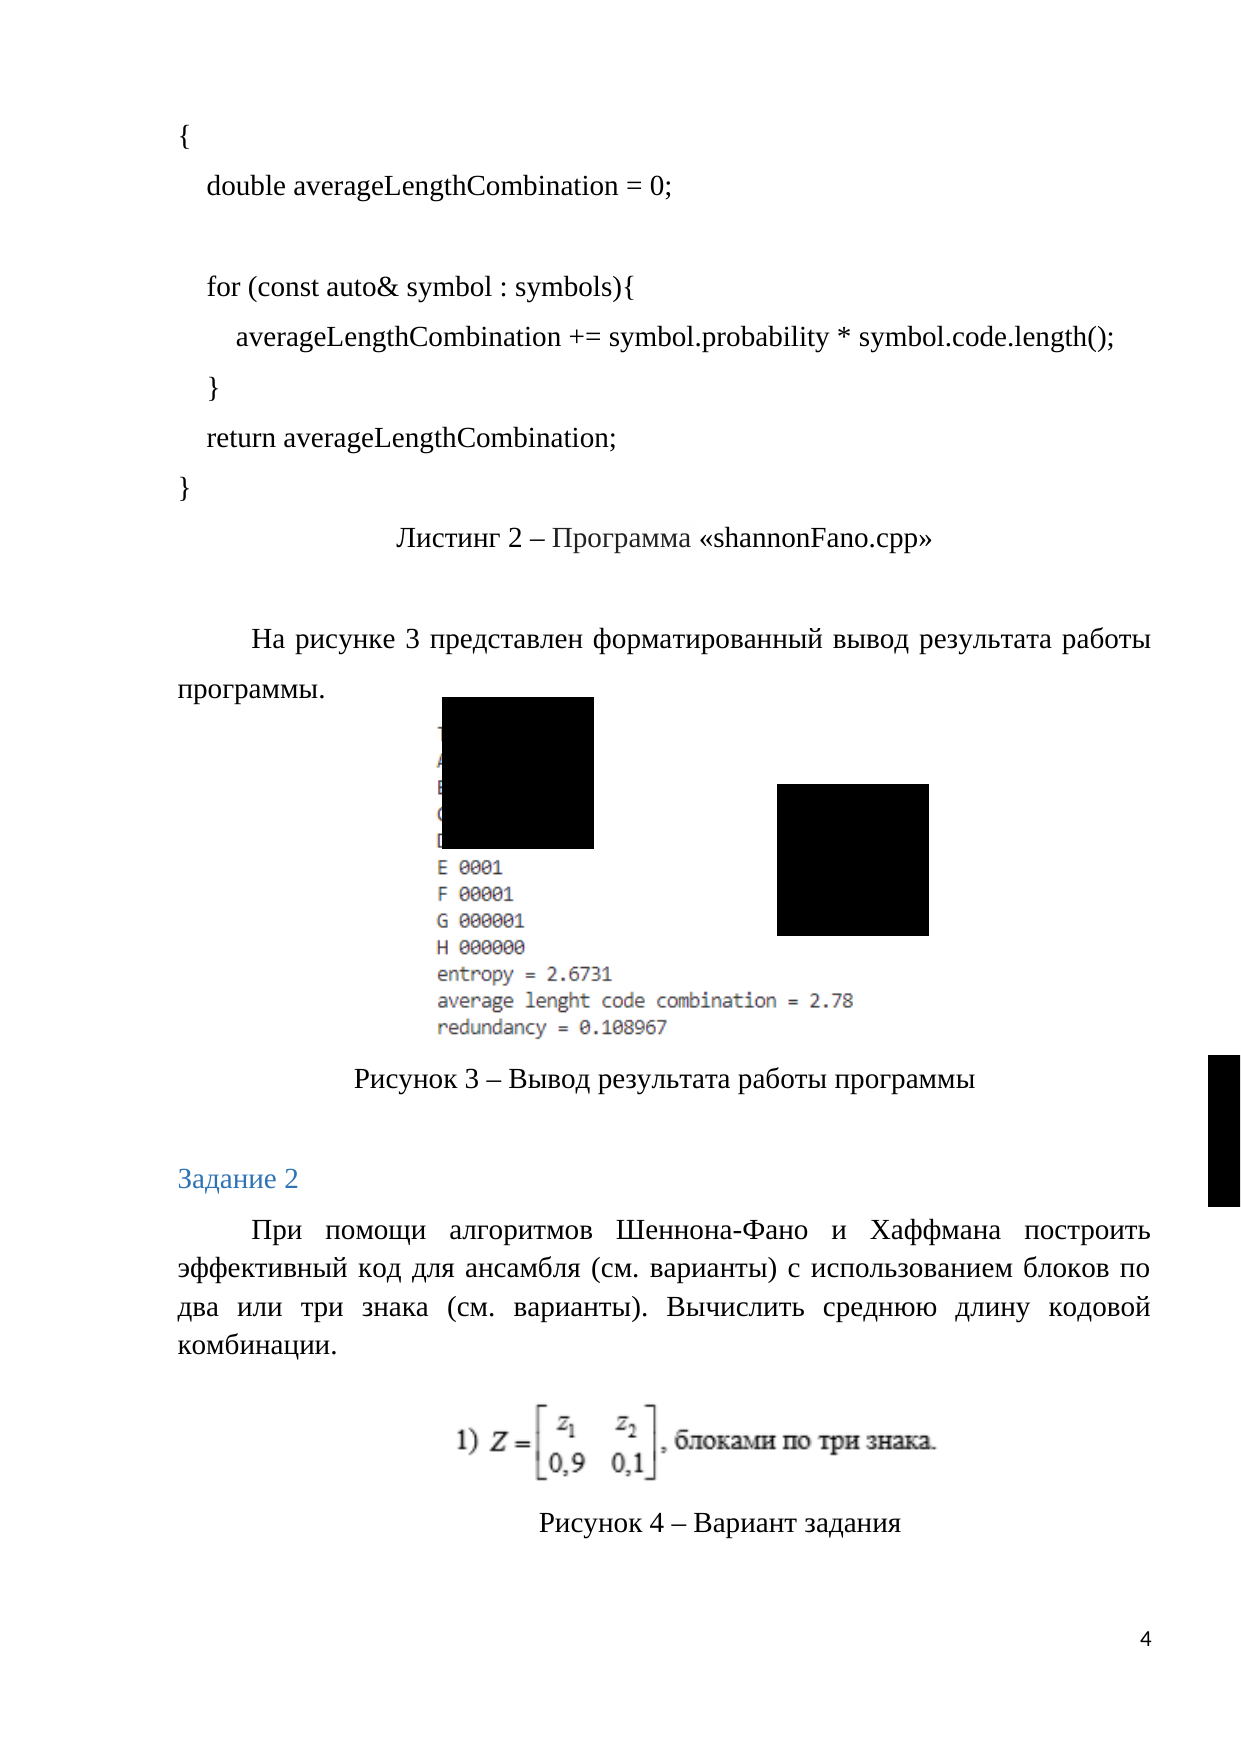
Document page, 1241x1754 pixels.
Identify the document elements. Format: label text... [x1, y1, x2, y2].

text for (const auto& symbol : symbols){ [177, 269, 1152, 303]
picture [433, 1386, 970, 1492]
text Листинг 2 – Программа «shannonFano.cpp» [177, 521, 552, 554]
picture [1208, 1055, 1241, 1207]
text double averageLengthCombination = 0; [177, 168, 1152, 202]
text } [177, 470, 1152, 504]
text На рисунке 3 представлен форматированный вывод результата работы программы. [177, 621, 1152, 705]
subtitle Задание 2 [177, 1161, 1152, 1195]
text return averageLengthCombination; [177, 420, 1152, 453]
list Рисунок 4 – Вариант задания [288, 1505, 1152, 1539]
text } [177, 370, 1152, 403]
text Рисунок 3 – Вывод результата работы программы [177, 1061, 1152, 1094]
text averageLengthCombination += symbol.probability * symbol.code.length(); [177, 319, 1152, 353]
text При помощи алгоритмов Шеннона-Фано и Хаффмана построить эффективный код для ансамбля (см. варианты) с использованием блоков по два или три знака (см. варианты). Вычислить среднюю длину кодовой комбинации. [177, 1212, 1152, 1361]
picture [426, 697, 929, 1047]
text { [177, 118, 1152, 152]
text Листинг 2 – Программа «shannonFano.cpp» [698, 521, 1152, 554]
